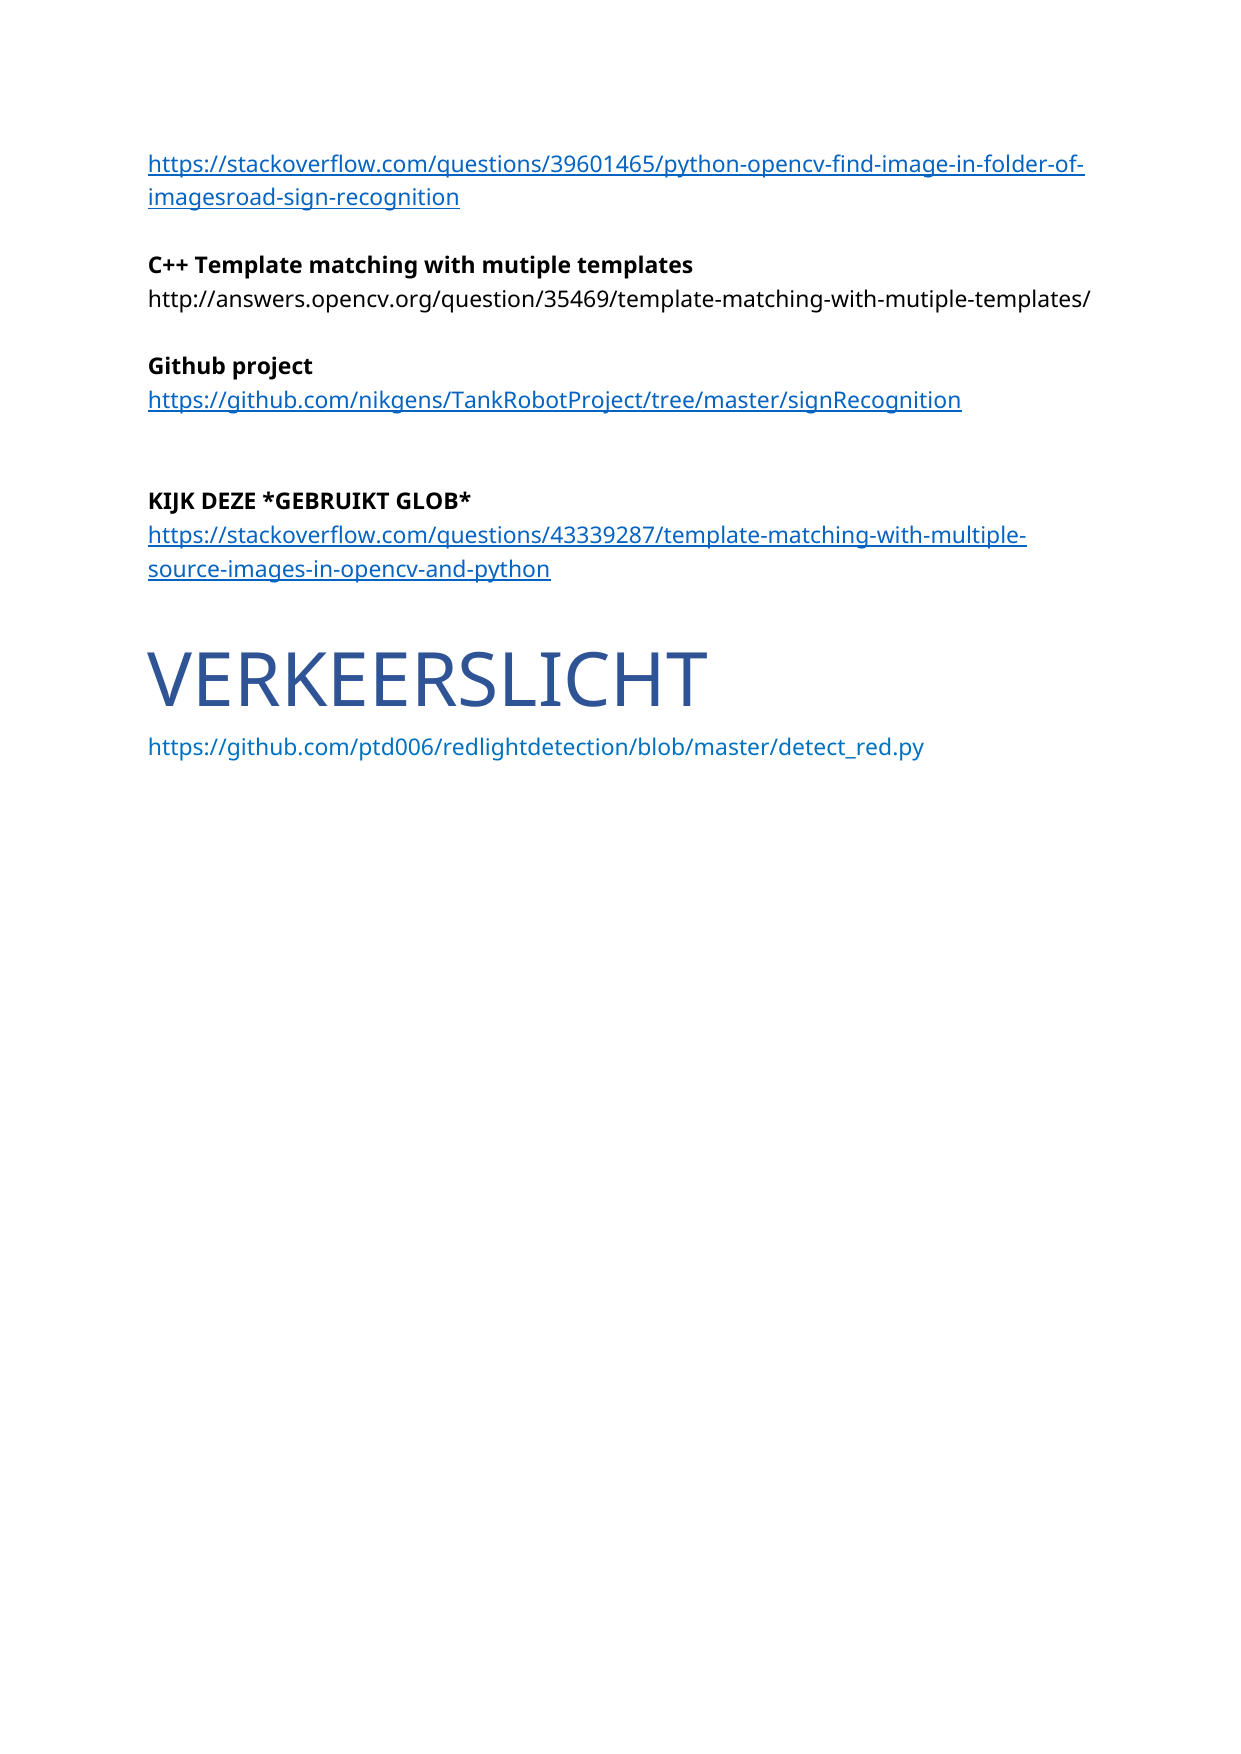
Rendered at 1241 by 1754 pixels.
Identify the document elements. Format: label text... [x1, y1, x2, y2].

text https://stackoverflow.com/questions/39601465/python-opencv-find-image-in-folder-of-imagesroad-sign-recognition C++ Template matching with mutiple templates http://answers.opencv.org/question/35469/template-matching-with-mutiple-templates/ Github project https://github.com/nikgens/TankRobotProject/tree/master/signRecognition KIJK DEZE *GEBRUIKT GLOB* https://stackoverflow.com/questions/43339287/template-matching-with-multiple-source-images-in-opencv-and-python VERKEERSLICHT https://github.com/ptd006/redlightdetection/blob/master/detect_red.py [148, 148, 1093, 762]
